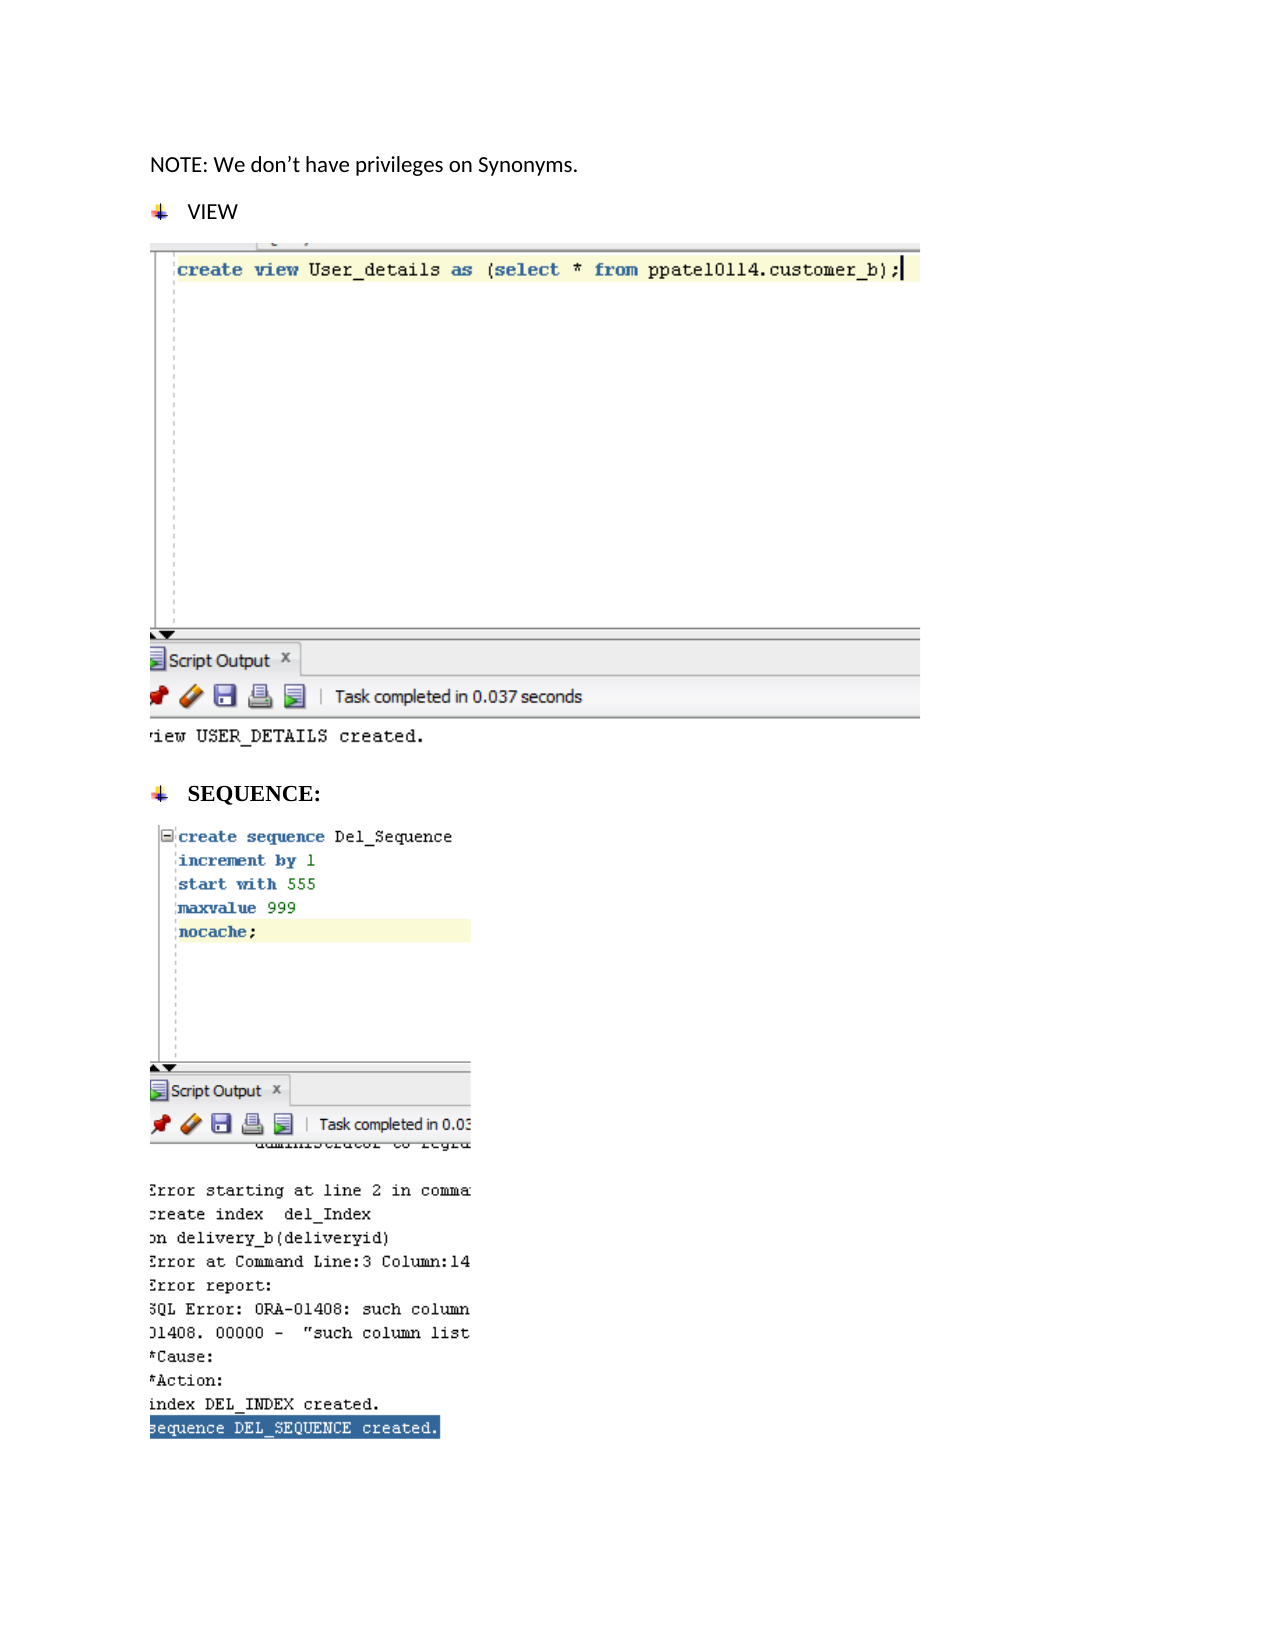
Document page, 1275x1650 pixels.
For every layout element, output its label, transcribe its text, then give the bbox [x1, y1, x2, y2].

list VIEW [150, 197, 1125, 225]
picture [150, 825, 471, 1460]
picture [151, 784, 168, 802]
picture [150, 243, 921, 761]
text NOTE: We don’t have privileges on Synonyms. [150, 150, 1125, 178]
picture [151, 202, 168, 220]
list SEQUENCE: [150, 780, 1125, 806]
